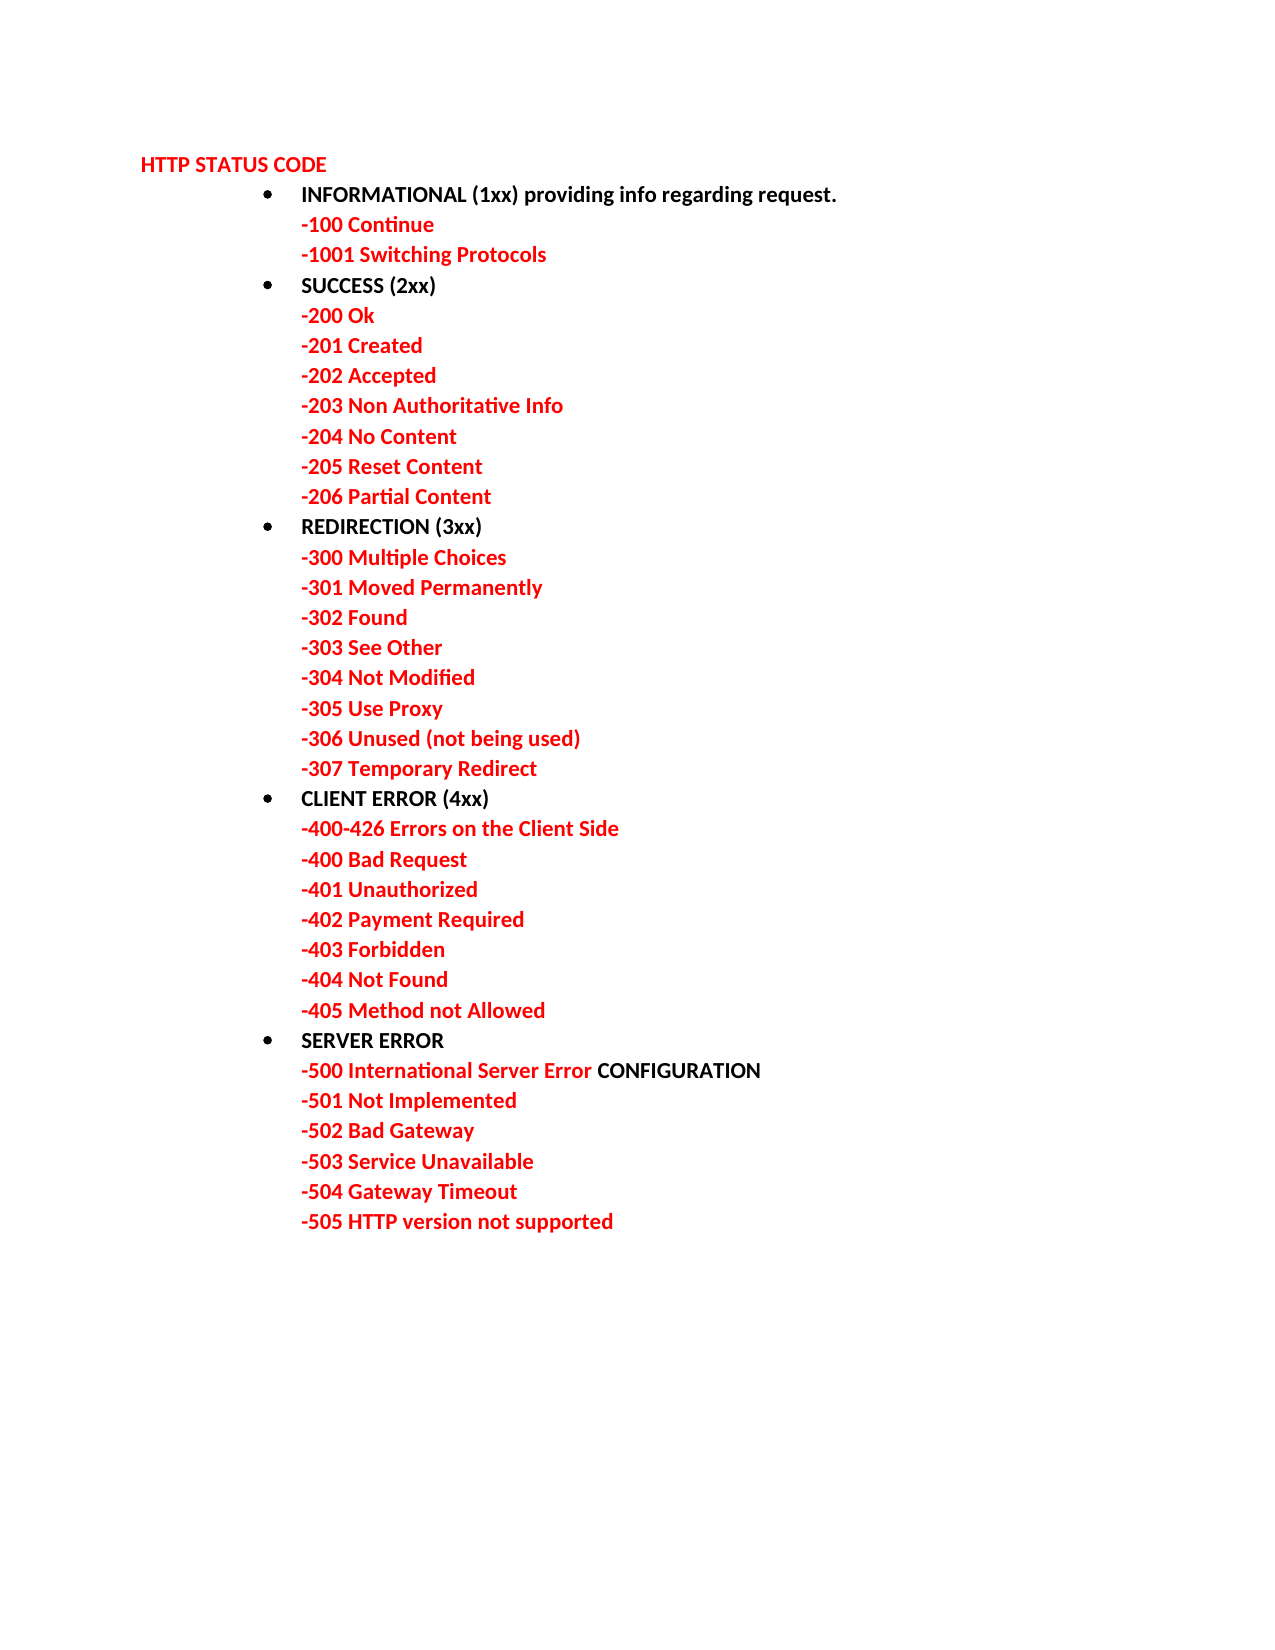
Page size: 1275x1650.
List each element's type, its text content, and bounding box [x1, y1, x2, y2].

list -204 No Content [301, 422, 1125, 450]
list -201 Created [301, 331, 1125, 359]
list -300 Multiple Choices [301, 543, 1125, 571]
list REDIRECTION (3xx) [263, 512, 1125, 541]
list SUCCESS (2xx) [263, 271, 1125, 299]
list -202 Accepted [301, 361, 1125, 389]
list -303 See Other [301, 633, 1125, 661]
list -501 Not Implemented [301, 1086, 1125, 1114]
list -200 Ok [301, 301, 1125, 329]
list -503 Service Unavailable [301, 1147, 1125, 1175]
list -505 HTTP version not supported [301, 1207, 1125, 1235]
list -502 Bad Gateway [301, 1117, 1125, 1145]
list CLIENT ERROR (4xx) [263, 784, 1125, 812]
list SERVER ERROR [263, 1026, 1125, 1054]
list -100 Continue [301, 210, 1125, 238]
list -203 Non Authoritative Info [301, 392, 1125, 420]
list -302 Found [301, 603, 1125, 631]
list -403 Forbidden [301, 935, 1125, 963]
list -402 Payment Required [301, 905, 1125, 933]
list -301 Moved Permanently [301, 573, 1125, 601]
list -205 Reset Content [301, 452, 1125, 480]
list -1001 Switching Protocols [301, 241, 1125, 269]
list HTTP STATUS CODE [141, 150, 1125, 178]
list -306 Unused (not being used) [301, 724, 1125, 752]
list -504 Gateway Timeout [301, 1177, 1125, 1205]
list -404 Not Found [301, 966, 1125, 994]
list INFORMATIONAL (1xx) providing info regarding request. [263, 180, 1125, 208]
list -304 Not Modified [301, 663, 1125, 692]
list -400-426 Errors on the Client Side [301, 814, 1125, 843]
list -405 Method not Allowed [301, 996, 1125, 1024]
list -307 Temporary Redirect [301, 754, 1125, 782]
list -400 Bad Request [301, 845, 1125, 873]
list -401 Unauthorized [301, 875, 1125, 903]
list -500 International Server Error CONFIGURATION [301, 1056, 1125, 1084]
list -206 Partial Content [301, 482, 1125, 510]
list -305 Use Proxy [301, 694, 1125, 722]
